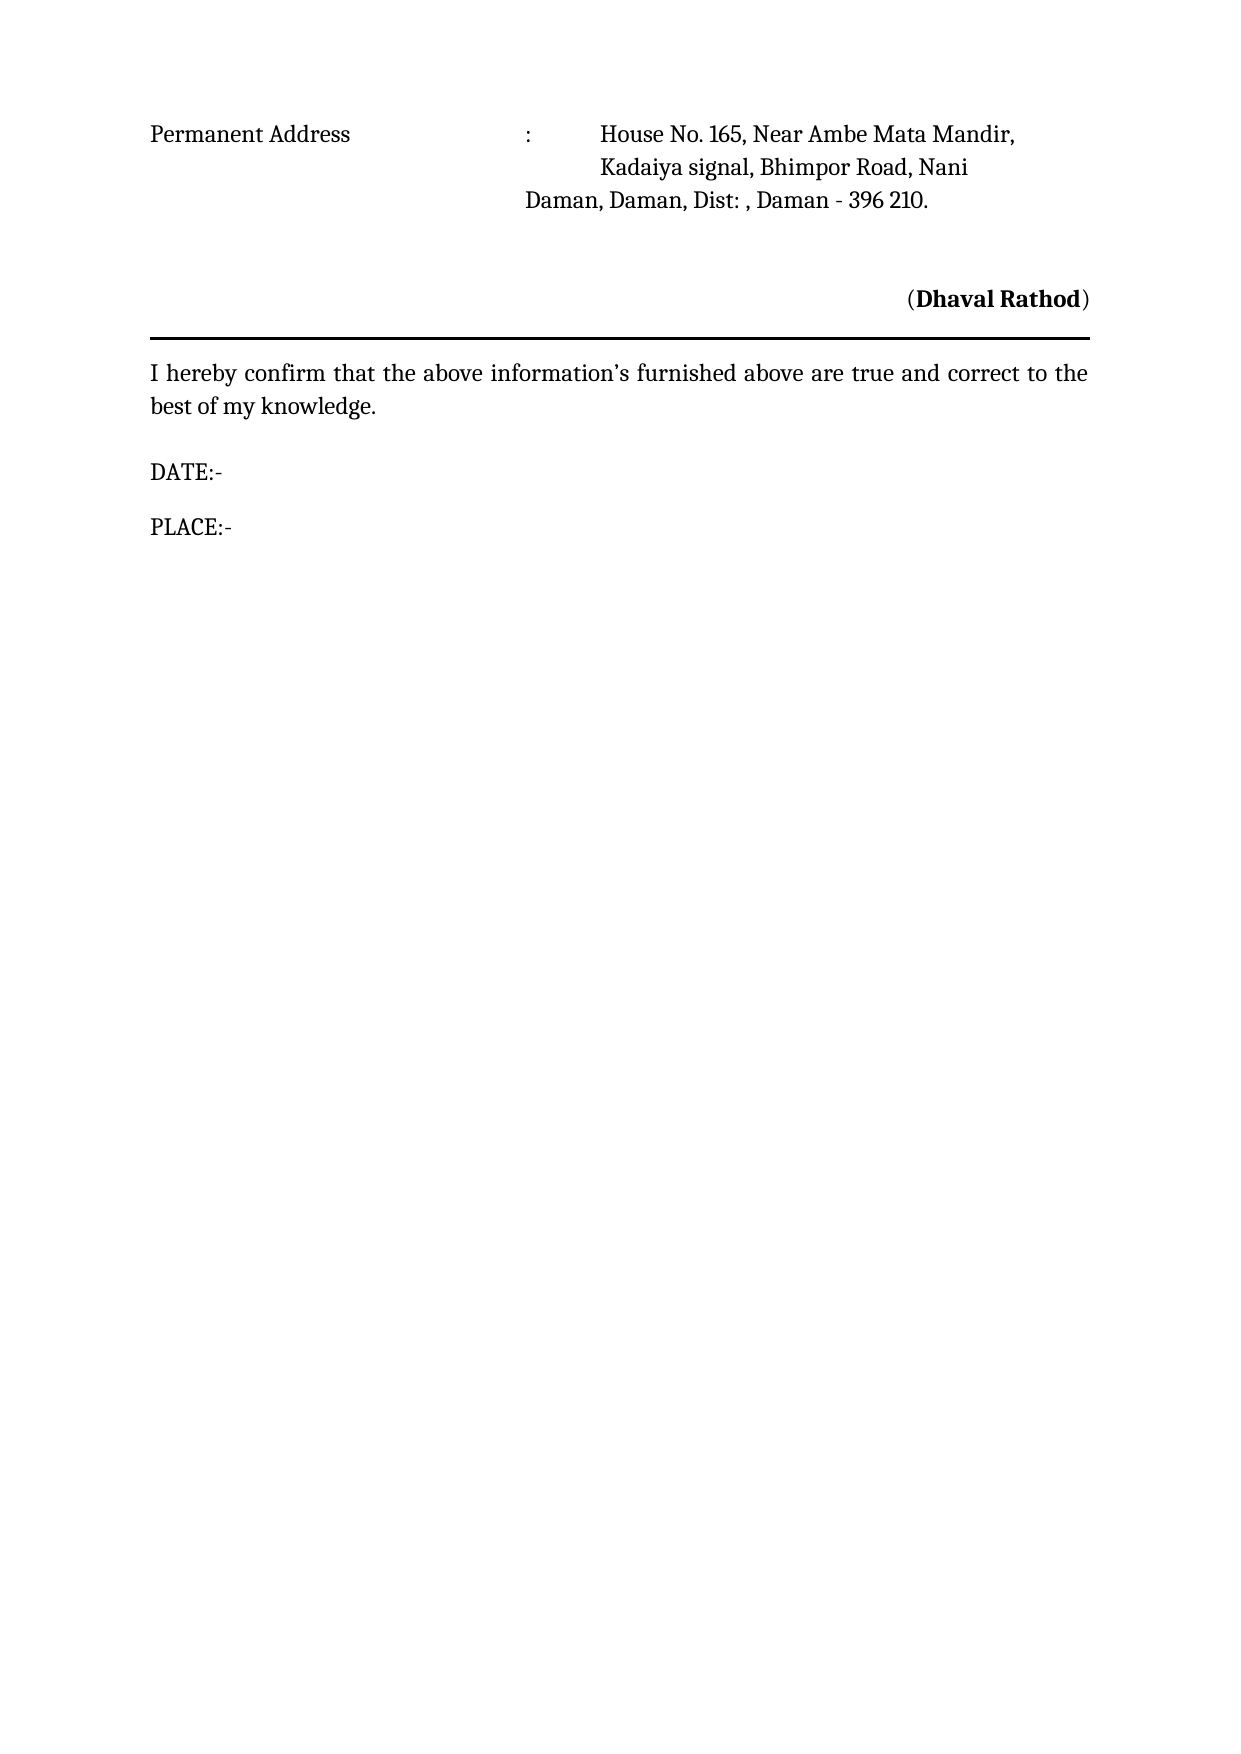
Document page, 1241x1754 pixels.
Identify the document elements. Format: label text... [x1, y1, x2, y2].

text PLACE:- [150, 513, 1090, 542]
text Permanent Address : House No. 165, Near Ambe Mata Mandir, Kadaiya signal, Bhimpor Road, Nani Daman, Daman, Dist: , Daman - 396 210. [150, 120, 1090, 215]
text I hereby confirm that the above information’s furnished above are true and correct to the best of my knowledge. [150, 359, 1090, 421]
text DATE:- [150, 458, 1090, 487]
text (Dhaval Rathod) [150, 285, 1090, 314]
